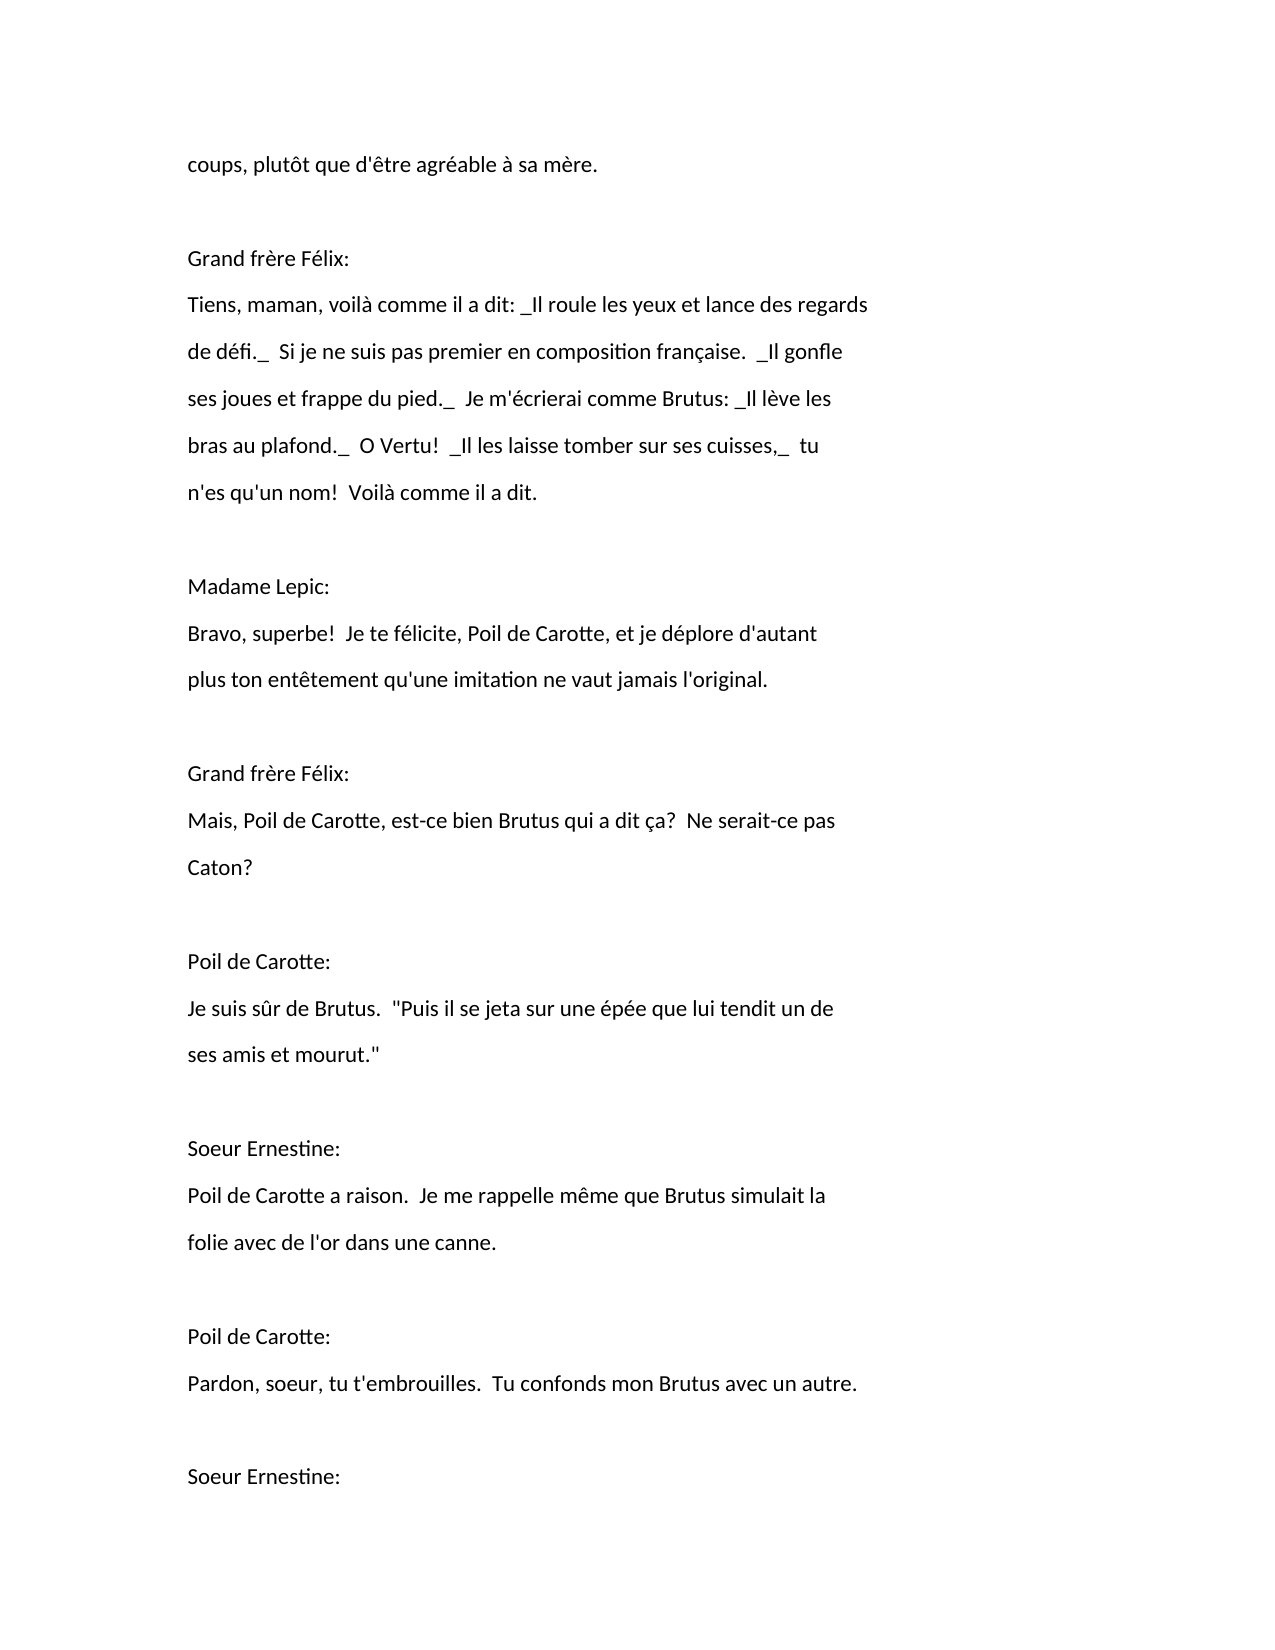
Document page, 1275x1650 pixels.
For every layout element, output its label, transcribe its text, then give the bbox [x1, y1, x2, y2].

text Poil de Carotte a raison. Je me rappelle même que Brutus simulait la [187, 1181, 1087, 1209]
text Bravo, superbe! Je te félicite, Poil de Carotte, et je déplore d'autant [187, 619, 1087, 647]
text ses amis et mourut." [187, 1041, 1087, 1069]
text Grand frère Félix: [187, 244, 1087, 272]
text Caton? [187, 853, 1087, 881]
text ses joues et frappe du pied._ Je m'écrierai comme Brutus: _Il lève les [187, 384, 1087, 412]
text Pardon, soeur, tu t'embrouilles. Tu confonds mon Brutus avec un autre. [187, 1369, 1087, 1397]
text Soeur Ernestine: [187, 1462, 1087, 1491]
text Grand frère Félix: [187, 759, 1087, 787]
text bras au plafond._ O Vertu! _Il les laisse tomber sur ses cuisses,_ tu [187, 431, 1087, 459]
text Tiens, maman, voilà comme il a dit: _Il roule les yeux et lance des regards [187, 291, 1087, 319]
text coups, plutôt que d'être agréable à sa mère. [187, 150, 1087, 178]
text Poil de Carotte: [187, 1322, 1087, 1350]
text Poil de Carotte: [187, 947, 1087, 975]
text n'es qu'un nom! Voilà comme il a dit. [187, 478, 1087, 506]
text Soeur Ernestine: [187, 1134, 1087, 1162]
text folie avec de l'or dans une canne. [187, 1228, 1087, 1256]
text Je suis sûr de Brutus. "Puis il se jeta sur une épée que lui tendit un de [187, 994, 1087, 1022]
text de défi._ Si je ne suis pas premier en composition française. _Il gonfle [187, 337, 1087, 366]
text plus ton entêtement qu'une imitation ne vaut jamais l'original. [187, 666, 1087, 694]
text Mais, Poil de Carotte, est-ce bien Brutus qui a dit ça? Ne serait-ce pas [187, 806, 1087, 834]
text Madame Lepic: [187, 572, 1087, 600]
